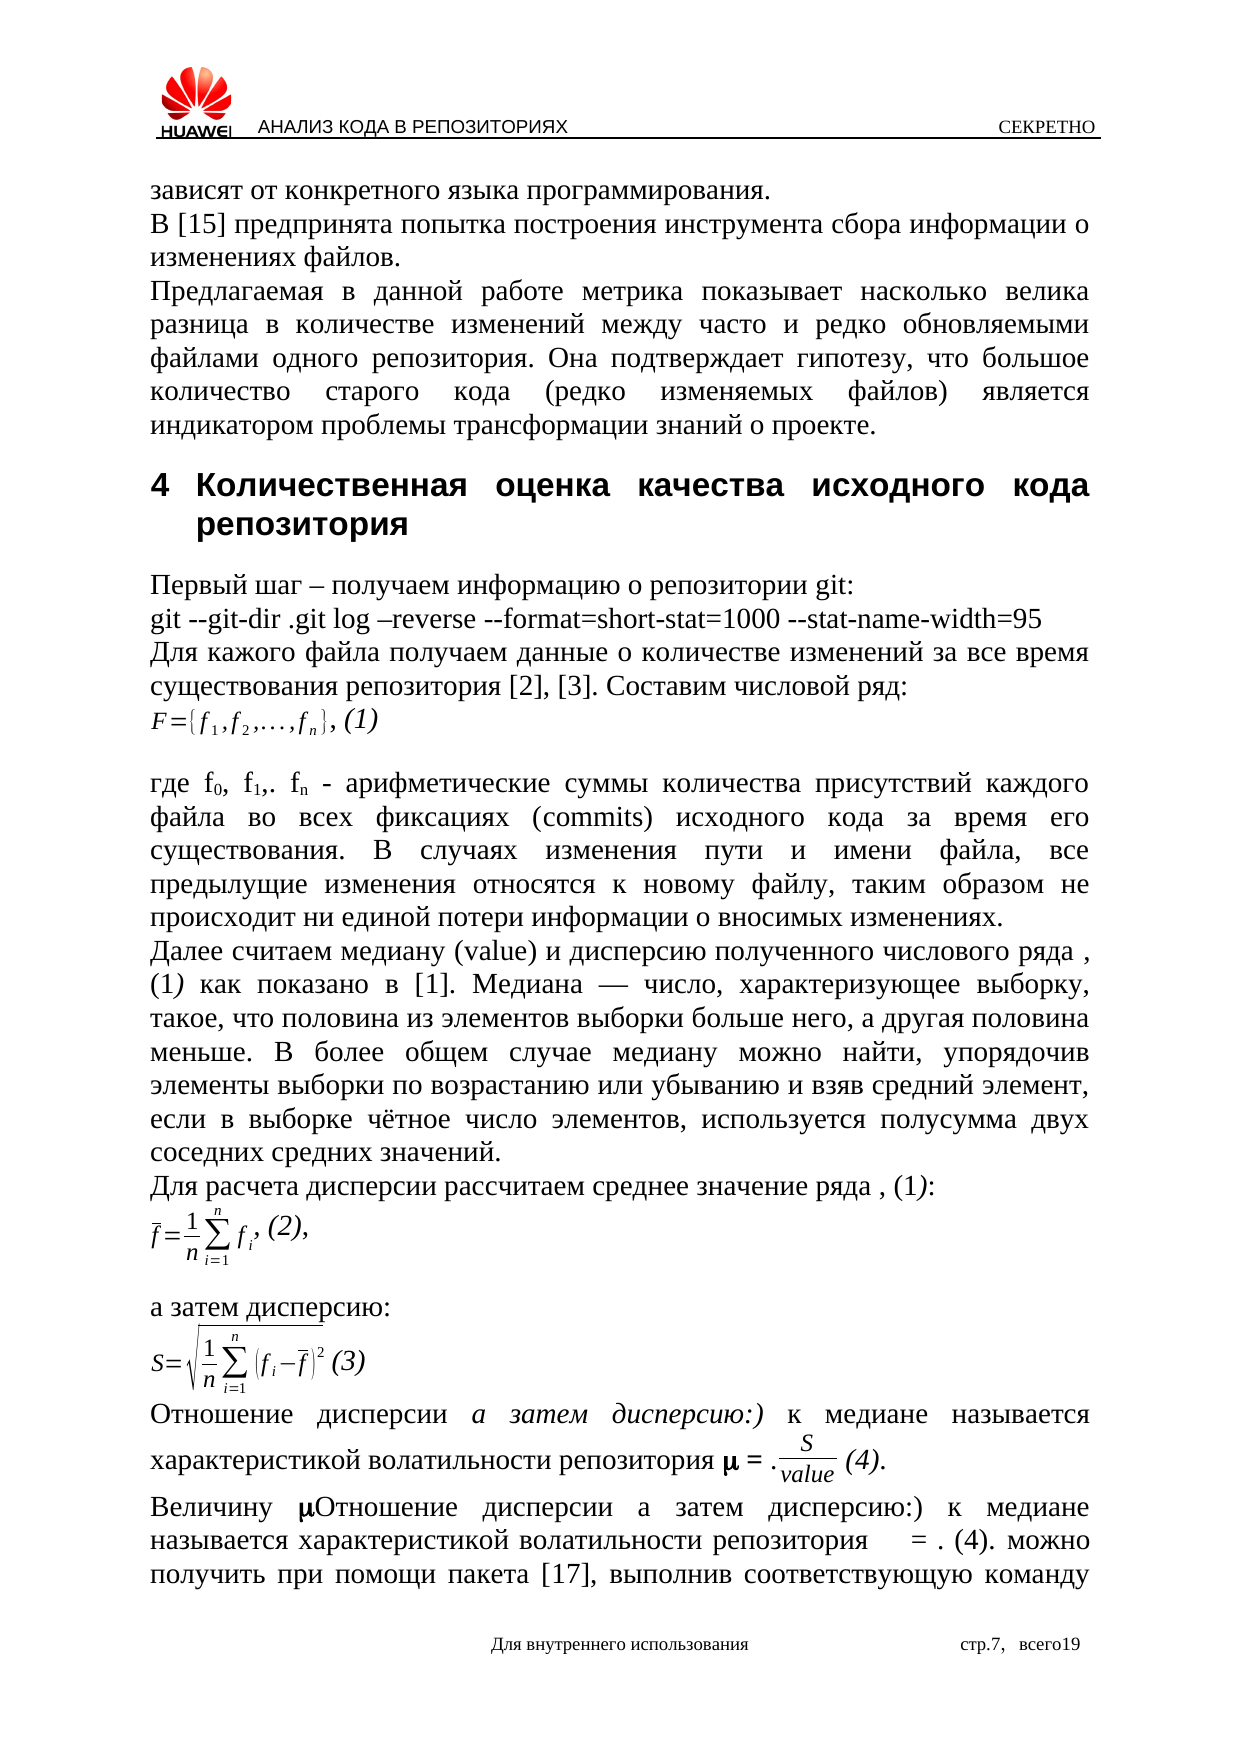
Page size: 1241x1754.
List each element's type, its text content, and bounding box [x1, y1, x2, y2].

text , (2), [150, 1201, 1090, 1269]
text В [15] предпринята попытка построения инструмента сбора информации о изменениях файлов. [150, 206, 1090, 273]
text где f0, f1,. fn - арифметические суммы количества присутствий каждого файла во всех фиксациях (commits) исходного кода за время его существования. В случаях изменения пути и имени файла, все предылущие изменения относятся к новому файлу, таким образом не происходит ни единой потери информации о вносимых изменениях. [150, 765, 1090, 933]
text git --git-dir .git log –reverse --format=short-stat=1000 --stat-name-width=95 [150, 601, 1090, 634]
subtitle Количественная оценка качества исходного кода репозитория [151, 466, 1090, 542]
text Для кажого файла получаем данные о количестве изменений за все время существования репозитория [2], [3]. Составим числовой ряд: [150, 634, 1090, 702]
text Отношение дисперсии (3) к медиане называется характеристикой волатильности репозитория = . (4). [150, 1396, 1090, 1489]
text Для расчета дисперсии рассчитаем среднее значение ряда (1): [150, 1168, 1090, 1201]
text Первый шаг – получаем информацию о репозитории git: [150, 567, 1090, 601]
text Предлагаемая в данной работе метрика показывает насколько велика разница в количестве изменений между часто и редко обновляемыми файлами одного репозитория. Она подтверждает гипотезу, что большое количество старого кода (редко изменяемых файлов) является индикатором проблемы трансформации знаний о проекте. [150, 273, 1090, 441]
text , (1) [150, 702, 1090, 744]
picture [161, 67, 232, 137]
text (3) [150, 1323, 1090, 1396]
text а затем дисперсию: [150, 1289, 1090, 1323]
text Далее считаем медиану (value) и дисперсию полученного числового ряда (1) как показано в [1]. Медиана — число, характеризующее выборку, такое, что половина из элементов выборки больше него, а другая половина меньше. В более общем случае медиану можно найти, упорядочив элементы выборки по возрастанию или убыванию и взяв средний элемент, если в выборке чётное число элементов, используется полусумма двух соседних средних значений. [150, 933, 1090, 1168]
